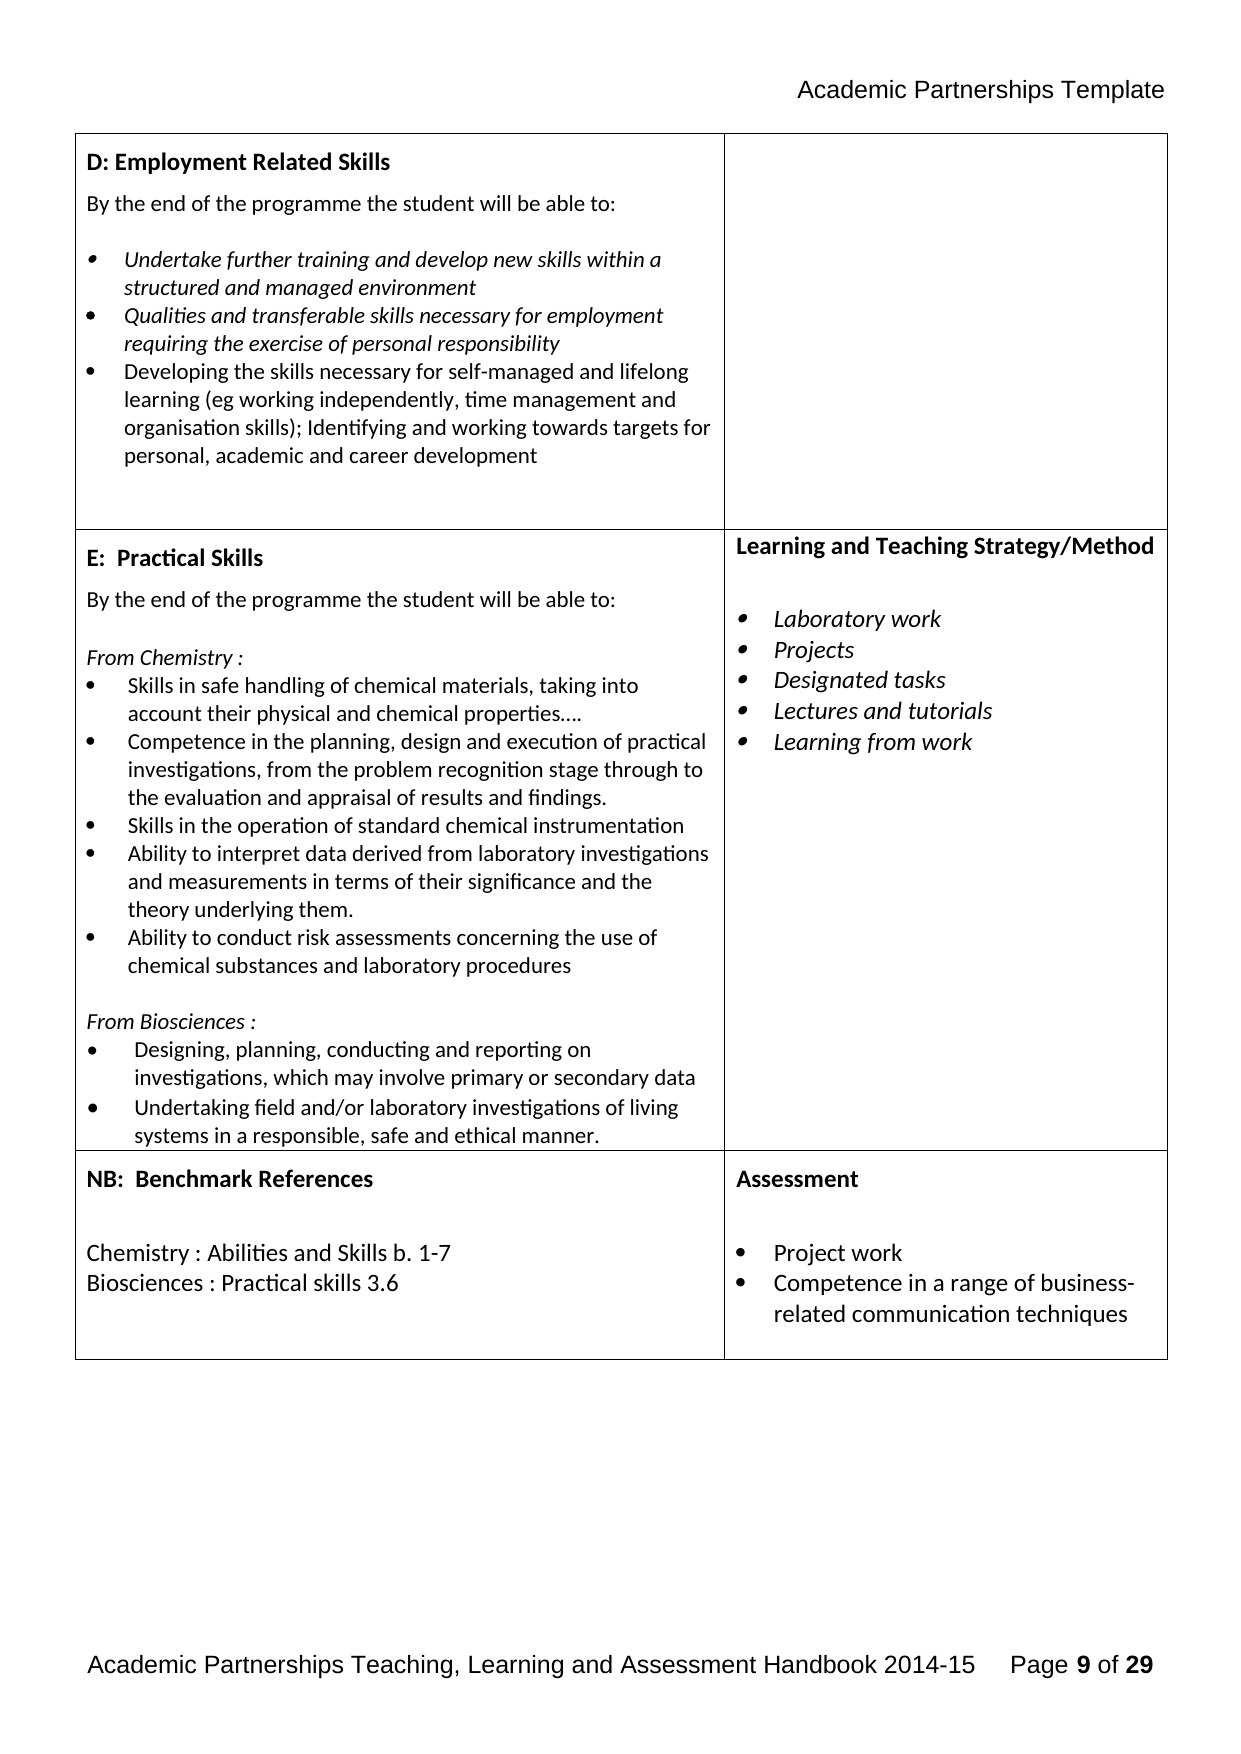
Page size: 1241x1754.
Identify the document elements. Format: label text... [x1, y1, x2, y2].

table_header D: Employment Related Skills By the end of the programme the student will be able to: Undertake further training and develop new skills within a structured and managed environment Qualities and transferable skills necessary for employment requiring the exercise of personal responsibility Developing the skills necessary for self-managed and lifelong learning (eg working independently, time management and organisation skills); Identifying and working towards targets for personal, academic and career development [76, 134, 724, 529]
table_cell E: Practical Skills By the end of the programme the student will be able to: From Chemistry : Skills in safe handling of chemical materials, taking into account their physical and chemical properties…. Competence in the planning, design and execution of practical investigations, from the problem recognition stage through to the evaluation and appraisal of results and findings. Skills in the operation of standard chemical instrumentation Ability to interpret data derived from laboratory investigations and measurements in terms of their significance and the theory underlying them. Ability to conduct risk assessments concerning the use of chemical substances and laboratory procedures From Biosciences : Designing, planning, conducting and reporting on investigations, which may involve primary or secondary data Undertaking field and/or laboratory investigations of living systems in a responsible, safe and ethical manner. [76, 530, 724, 1149]
table_header [725, 134, 1167, 529]
table_cell Learning and Teaching Strategy/Method Laboratory work Projects Designated tasks Lectures and tutorials Learning from work [725, 530, 1167, 1149]
table_cell NB: Benchmark References Chemistry : Abilities and Skills b. 1-7 Biosciences : Practical skills 3.6 [76, 1151, 724, 1359]
table_cell Assessment Project work Competence in a range of business-related communication techniques [725, 1151, 1167, 1359]
